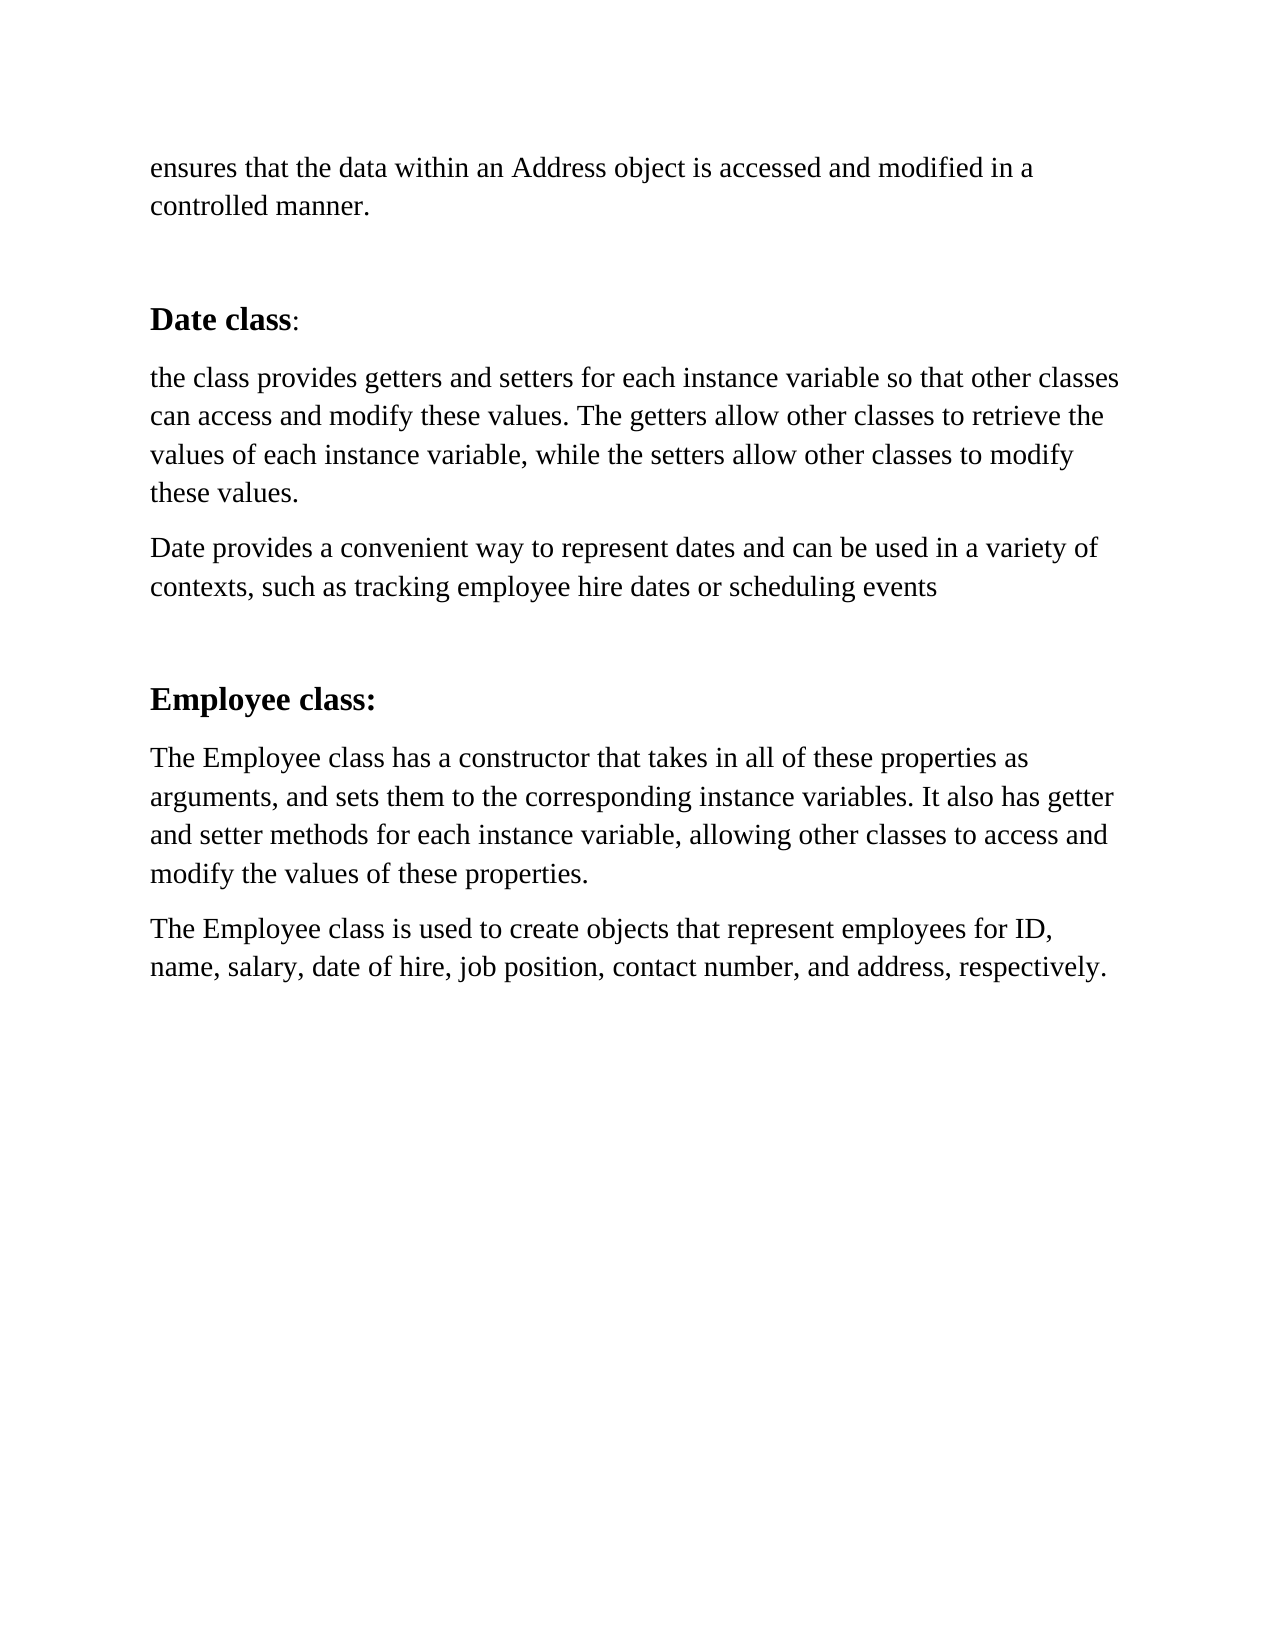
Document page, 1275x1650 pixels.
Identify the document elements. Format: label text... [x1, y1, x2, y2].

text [150, 150, 1125, 222]
text Date class: [150, 299, 1125, 337]
text Employee class: [150, 679, 1125, 718]
text The Employee class has a constructor that takes in all of these properties as arguments, and sets them to the corresponding instance variables. It also has getter and setter methods for each instance variable, allowing other classes to access and modify the values of these properties. [150, 740, 1125, 889]
text Date provides a convenient way to represent dates and can be used in a variety of contexts, such as tracking employee hire dates or scheduling events [150, 531, 1125, 603]
text The Employee class is used to create objects that represent employees for ID, name, salary, date of hire, job position, contact number, and address, respectively. [150, 911, 1125, 983]
text the class provides getters and setters for each instance variable so that other classes can access and modify these values. The getters allow other classes to retrieve the values of each instance variable, while the setters allow other classes to modify these values. [150, 360, 1125, 509]
